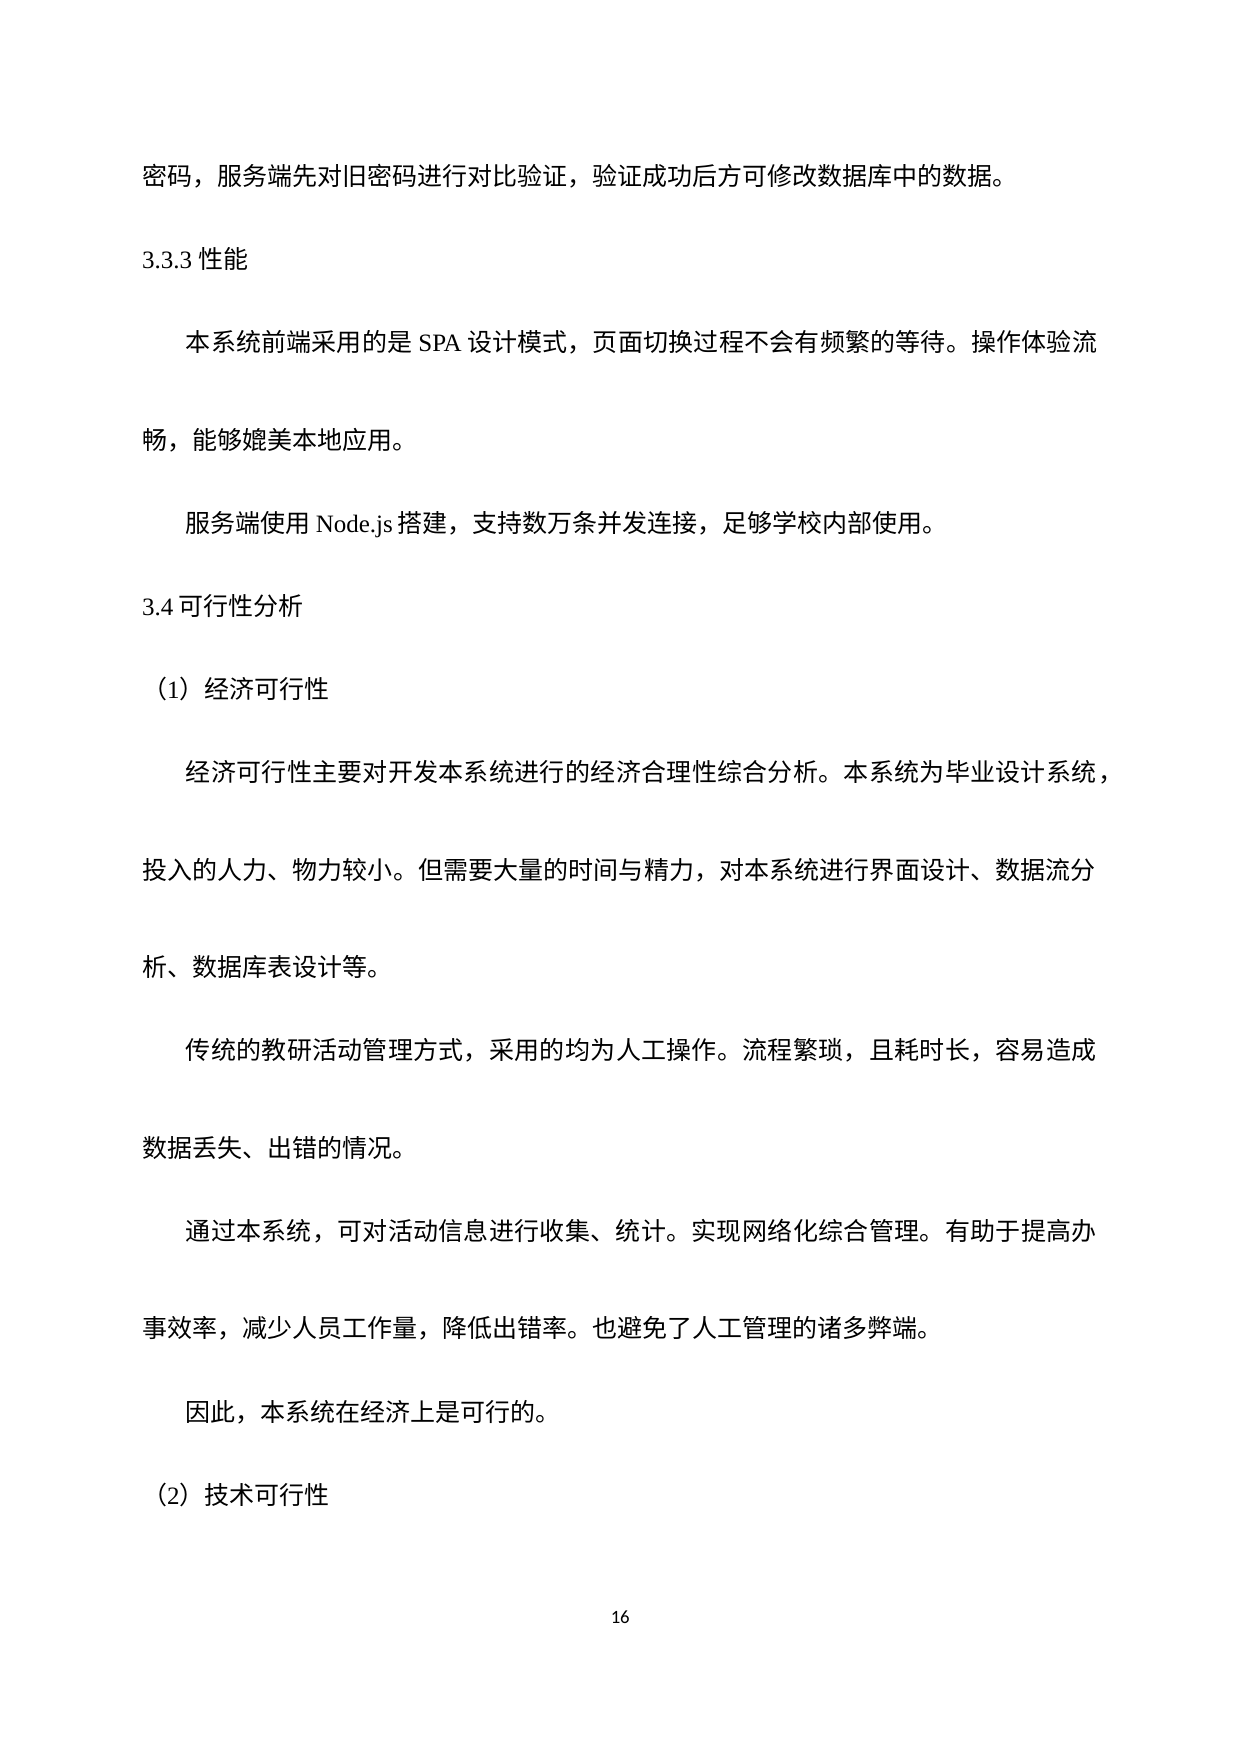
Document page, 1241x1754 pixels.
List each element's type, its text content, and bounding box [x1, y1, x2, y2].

subtitle 3.3.3 性能 [142, 225, 1098, 290]
text 本系统前端采用的是SPA设计模式，页面切换过程不会有频繁的等待。操作体验流畅，能够媲美本地应用。 [142, 308, 1098, 471]
text （2）技术可行性 [142, 1461, 1098, 1526]
text 服务端使用Node.js搭建，支持数万条并发连接，足够学校内部使用。 [142, 489, 1098, 554]
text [142, 142, 1098, 207]
text 通过本系统，可对活动信息进行收集、统计。实现网络化综合管理。有助于提高办事效率，减少人员工作量，降低出错率。也避免了人工管理的诸多弊端。 [142, 1197, 1098, 1359]
text 因此，本系统在经济上是可行的。 [142, 1378, 1098, 1443]
text （1）经济可行性 [142, 655, 1098, 720]
text 传统的教研活动管理方式，采用的均为人工操作。流程繁琐，且耗时长，容易造成数据丢失、出错的情况。 [142, 1016, 1098, 1179]
text 经济可行性主要对开发本系统进行的经济合理性综合分析。本系统为毕业设计系统，投入的人力、物力较小。但需要大量的时间与精力，对本系统进行界面设计、数据流分析、数据库表设计等。 [142, 738, 1098, 998]
subtitle 3.4可行性分析 [142, 572, 1098, 637]
